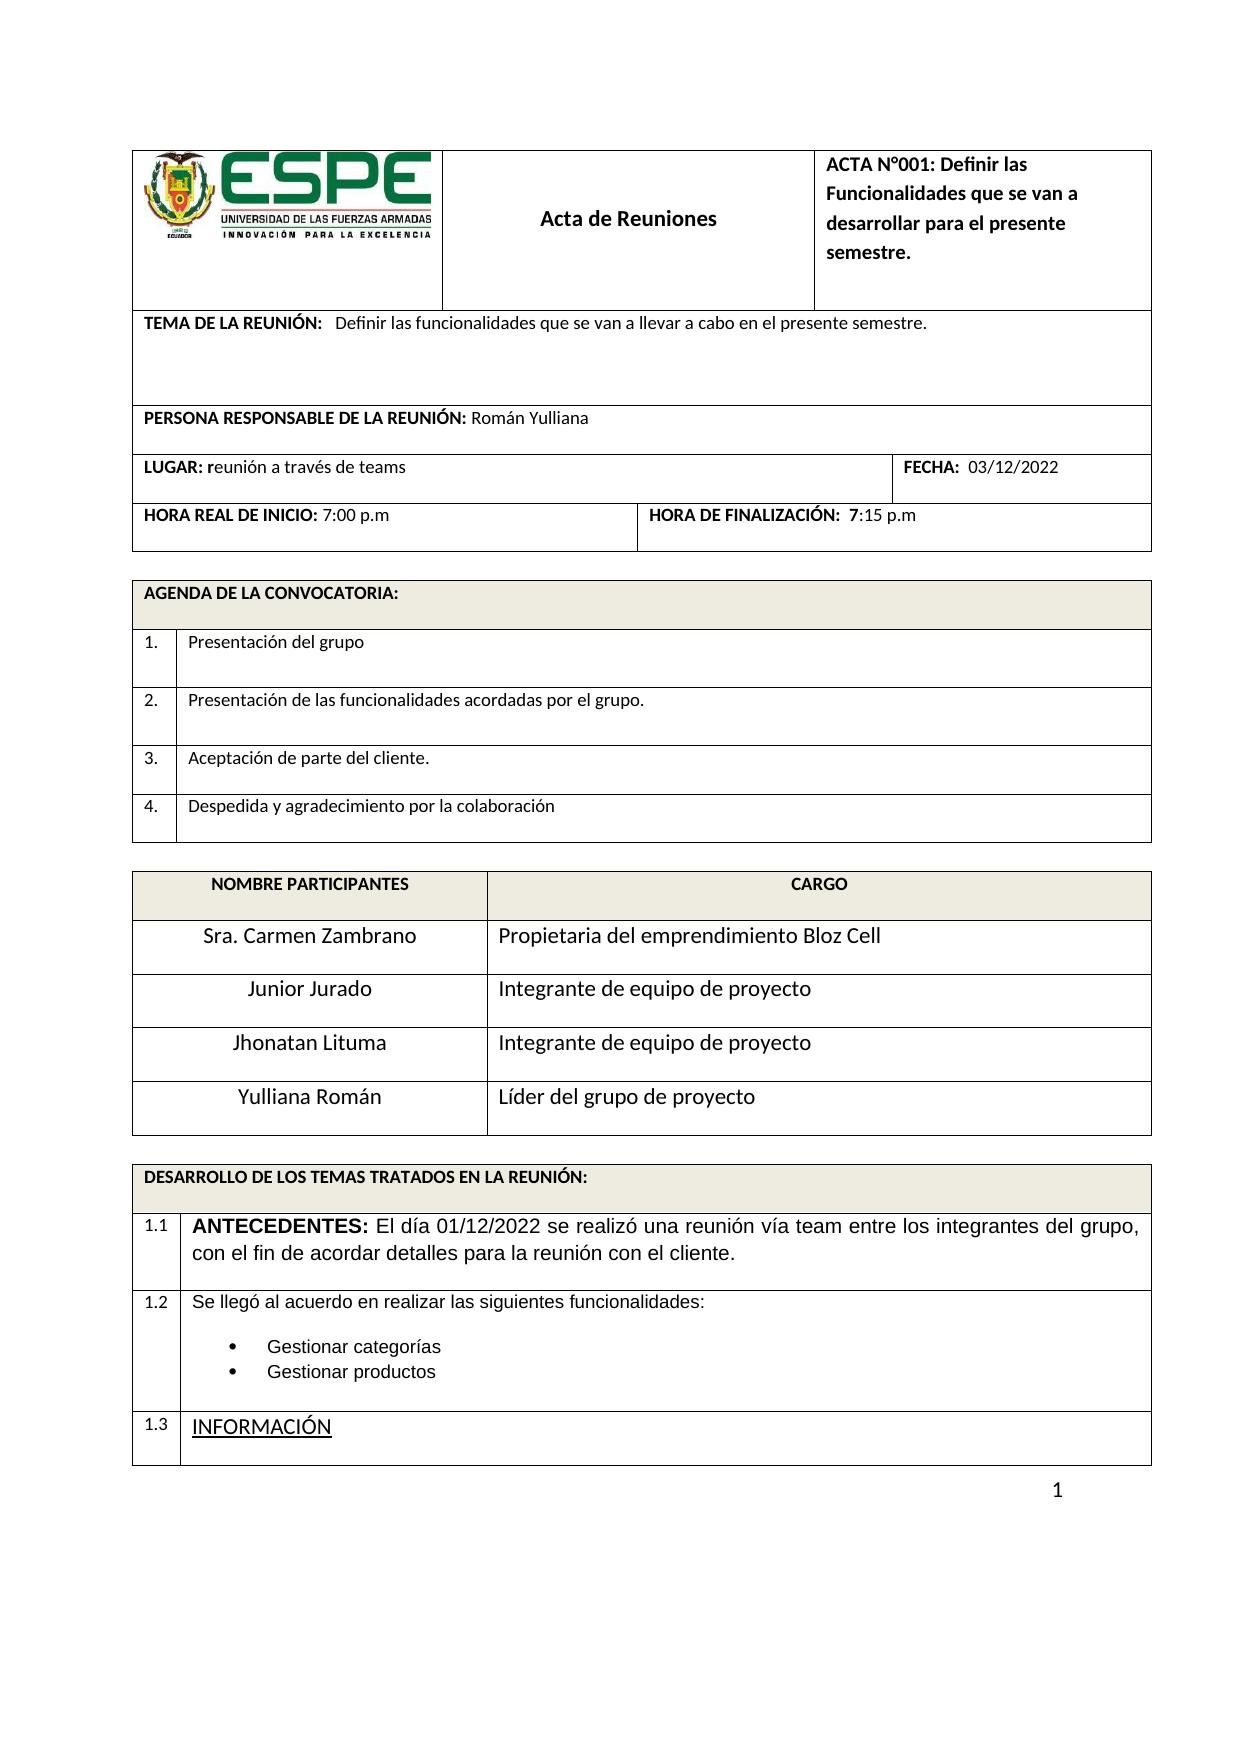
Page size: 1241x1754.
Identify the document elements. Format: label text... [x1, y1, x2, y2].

table_cell 1. [133, 630, 176, 687]
table_cell Integrante de equipo de proyecto [488, 975, 1151, 1027]
table_cell Jhonatan Lituma [133, 1028, 487, 1081]
table_cell Líder del grupo de proyecto [488, 1082, 1151, 1135]
table_cell LUGAR: reunión a través de teams [133, 455, 892, 503]
table_cell INFORMACIÓN [181, 1412, 1151, 1465]
table_cell TEMA DE LA REUNIÓN: Definir las funcionalidades que se van a llevar a cabo en el presente semestre. [133, 311, 1151, 405]
table_header DESARROLLO DE LOS TEMAS TRATADOS EN LA REUNIÓN: [133, 1165, 1151, 1212]
table_cell Se llegó al acuerdo en realizar las siguientes funcionalidades: Gestionar categorías Gestionar productos [181, 1291, 1151, 1411]
table_cell Aceptación de parte del cliente. [177, 746, 1151, 793]
table_cell Sra. Carmen Zambrano [133, 921, 487, 973]
table_header [133, 151, 442, 310]
table_cell Integrante de equipo de proyecto [488, 1028, 1151, 1081]
table_cell 1.2 [133, 1291, 180, 1411]
table_cell 1.1 [133, 1214, 180, 1290]
table_cell 2. [133, 688, 176, 745]
table_cell HORA REAL DE INICIO: 7:00 p.m [133, 504, 637, 551]
table_cell 1.3 [133, 1412, 180, 1465]
table_cell Presentación del grupo [177, 630, 1151, 687]
table_cell FECHA: 03/12/2022 [893, 455, 1151, 503]
table_cell Yulliana Román [133, 1082, 487, 1135]
table_cell Despedida y agradecimiento por la colaboración [177, 795, 1151, 842]
table_cell ANTECEDENTES: El día 01/12/2022 se realizó una reunión vía team entre los integrantes del grupo, con el fin de acordar detalles para la reunión con el cliente. [181, 1214, 1151, 1290]
picture [144, 151, 431, 238]
table_cell Junior Jurado [133, 975, 487, 1027]
table_cell HORA DE FINALIZACIÓN: 7:15 p.m [638, 504, 1151, 551]
table_cell Presentación de las funcionalidades acordadas por el grupo. [177, 688, 1151, 745]
table_cell PERSONA RESPONSABLE DE LA REUNIÓN: Román Yulliana [133, 406, 1151, 454]
table_header Acta de Reuniones [443, 151, 814, 310]
table_cell Propietaria del emprendimiento Bloz Cell [488, 921, 1151, 973]
table_header AGENDA DE LA CONVOCATORIA: [133, 581, 1151, 629]
table_header NOMBRE PARTICIPANTES [133, 872, 487, 920]
table_header CARGO [488, 872, 1151, 920]
table_cell 4. [133, 795, 176, 842]
table_cell 3. [133, 746, 176, 793]
table_header ACTA N°001: Definir las Funcionalidades que se van a desarrollar para el presente semestre. [815, 151, 1151, 310]
